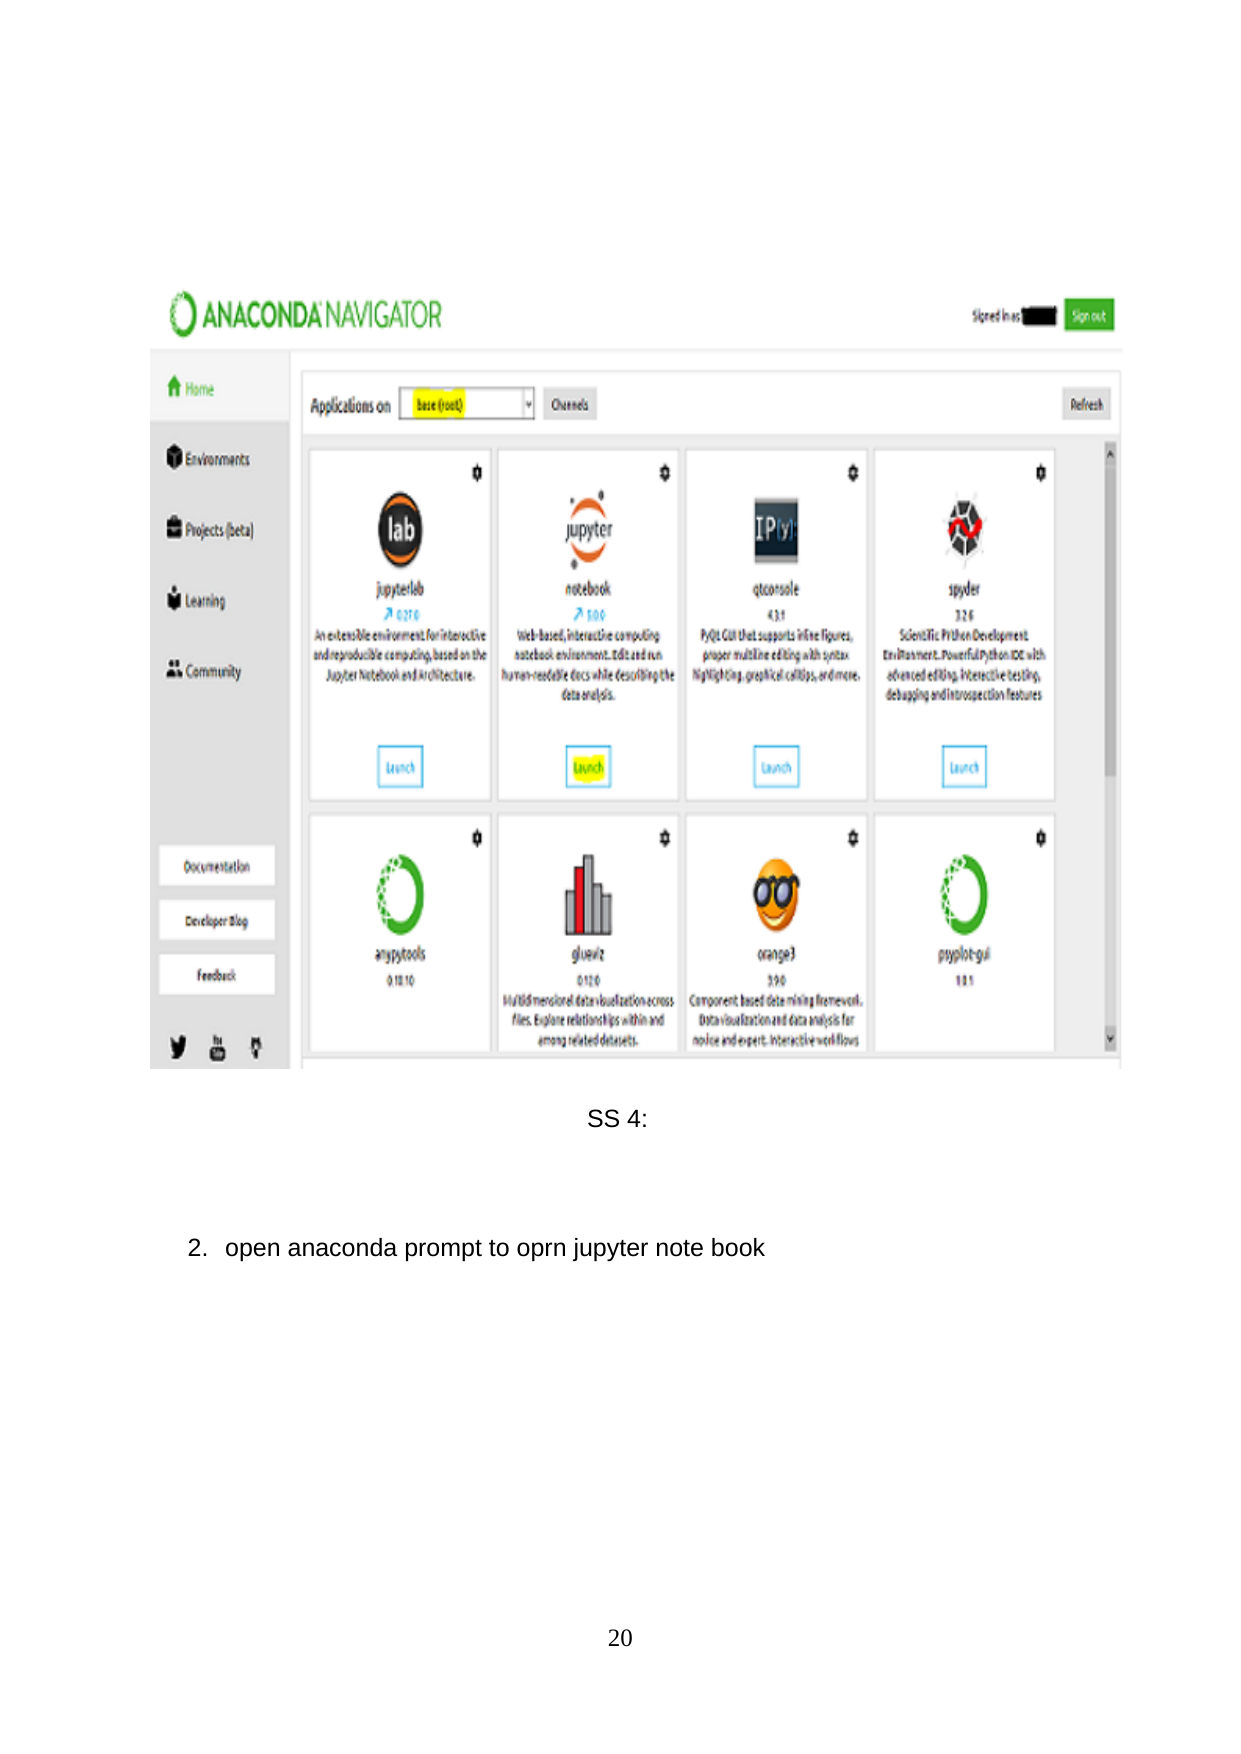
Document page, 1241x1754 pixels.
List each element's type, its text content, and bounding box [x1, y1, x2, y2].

text SS 4: [150, 1104, 1090, 1133]
list open anaconda prompt to oprn jupyter note book [187, 1233, 1090, 1261]
picture [150, 278, 1123, 1069]
